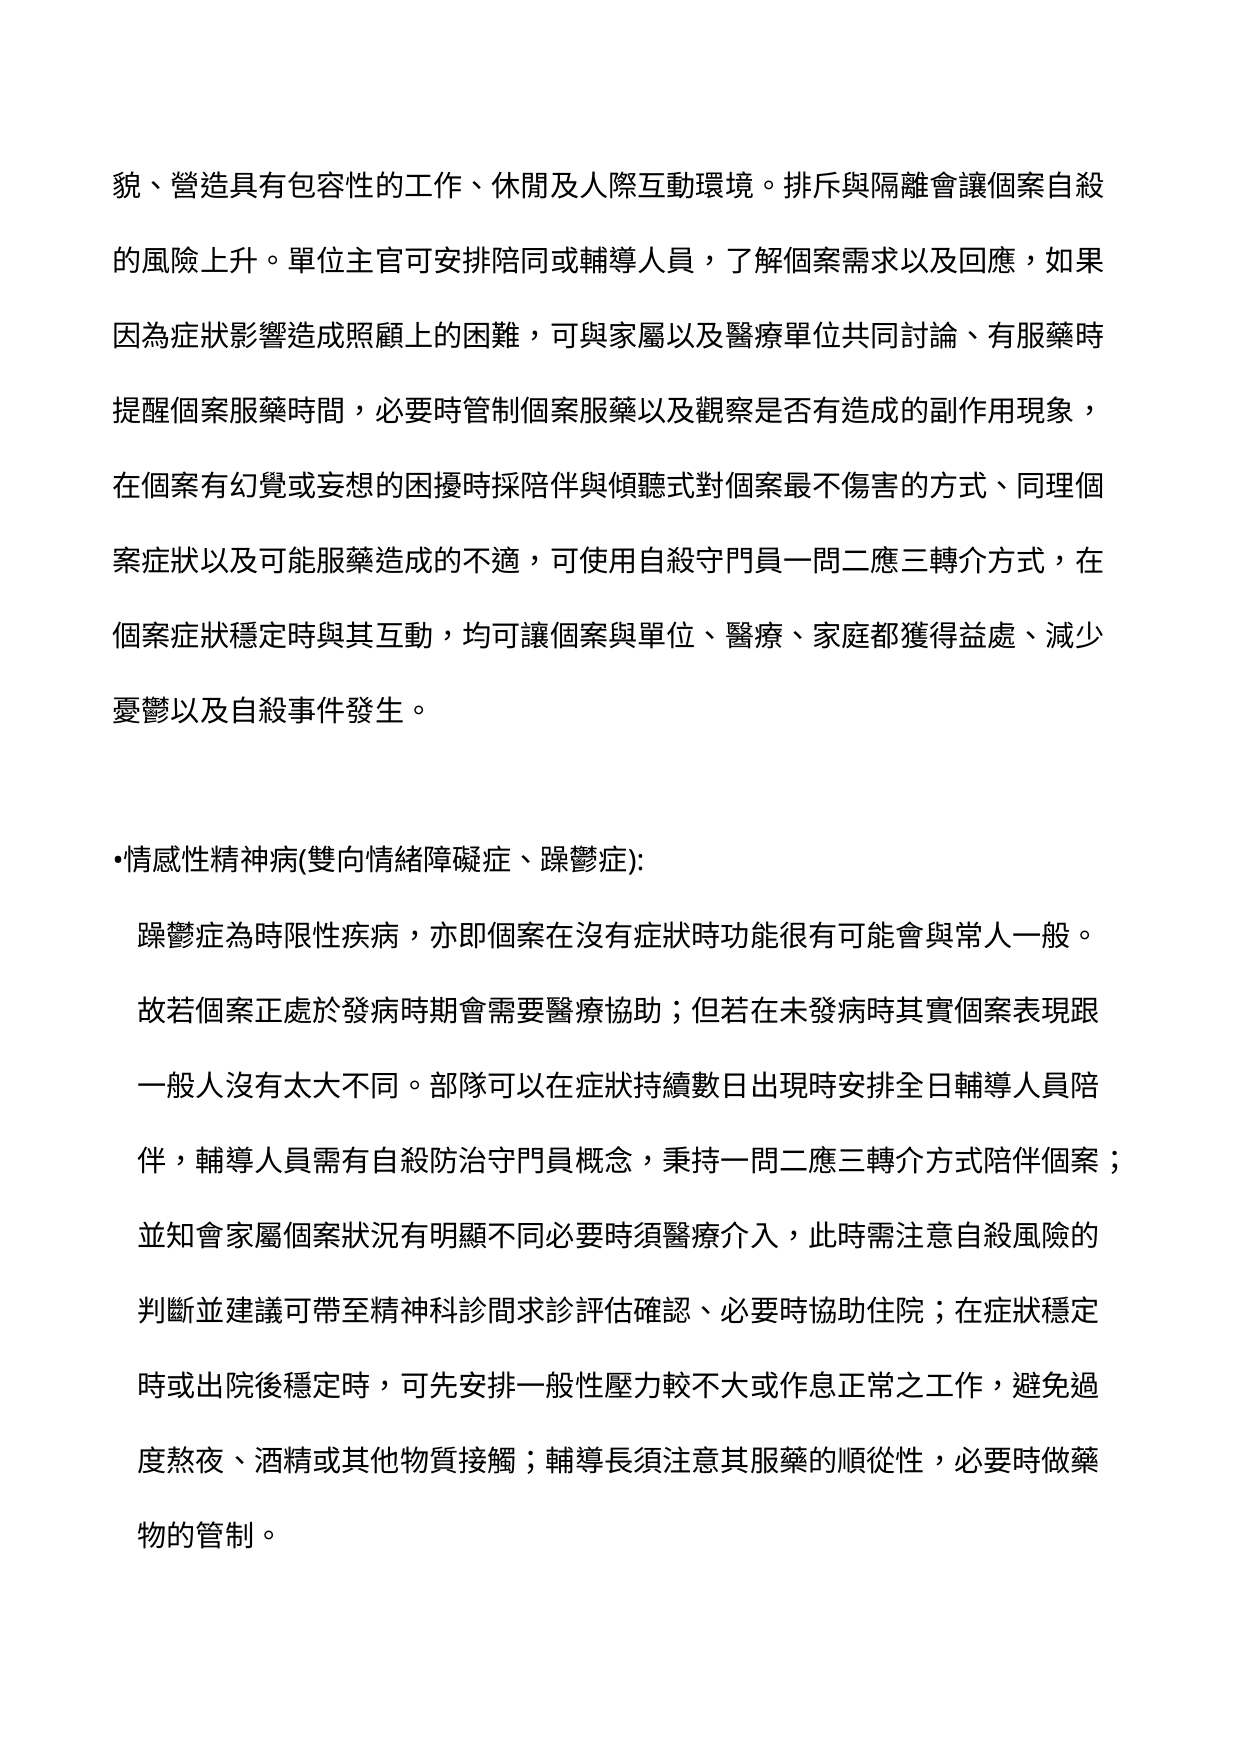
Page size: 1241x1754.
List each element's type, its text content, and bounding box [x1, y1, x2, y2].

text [112, 146, 1128, 746]
text •情感性精神病(雙向情緒障礙症、躁鬱症): [112, 821, 1128, 896]
text 躁鬱症為時限性疾病，亦即個案在沒有症狀時功能很有可能會與常人一般。故若個案正處於發病時期會需要醫療協助；但若在未發病時其實個案表現跟一般人沒有太大不同。部隊可以在症狀持續數日出現時安排全日輔導人員陪伴，輔導人員需有自殺防治守門員概念，秉持一問二應三轉介方式陪伴個案；並知會家屬個案狀況有明顯不同必要時須醫療介入，此時需注意自殺風險的判斷並建議可帶至精神科診間求診評估確認、必要時協助住院；在症狀穩定時或出院後穩定時，可先安排一般性壓力較不大或作息正常之工作，避免過度熬夜、酒精或其他物質接觸；輔導長須注意其服藥的順從性，必要時做藥物的管制。 [137, 896, 1128, 1571]
